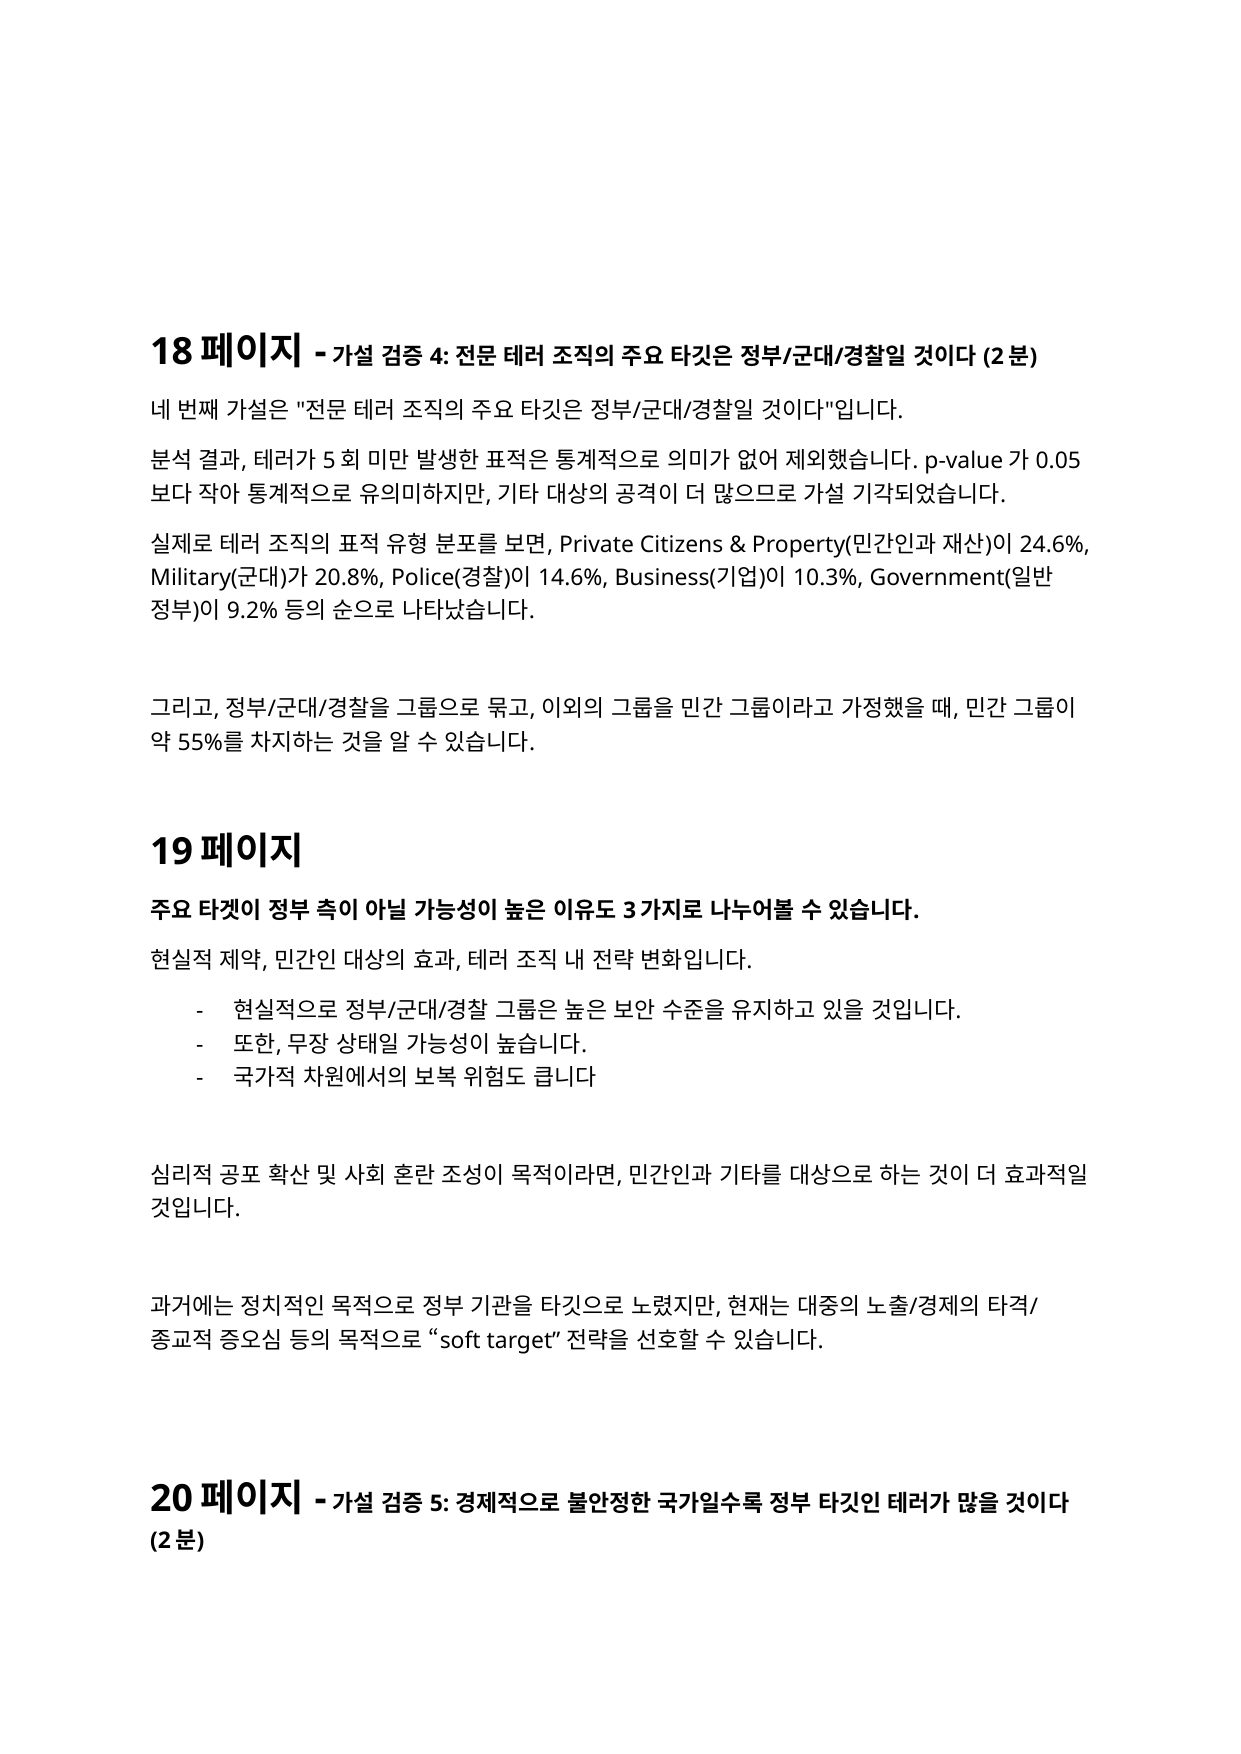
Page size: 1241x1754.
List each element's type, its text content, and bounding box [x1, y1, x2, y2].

text 18페이지 - 가설 검증 4: 전문 테러 조직의 주요 타깃은 정부/군대/경찰일 것이다 (2분) [150, 321, 1090, 375]
text 심리적 공포 확산 및 사회 혼란 조성이 목적이라면, 민간인과 기타를 대상으로 하는 것이 더 효과적일 것입니다. [150, 1157, 1090, 1224]
text 실제로 테러 조직의 표적 유형 분포를 보면, Private Citizens & Property(민간인과 재산)이 24.6%, Military(군대)가 20.8%, Police(경찰)이 14.6%, Business(기업)이 10.3%, Government(일반 정부)이 9.2% 등의 순으로 나타났습니다. [150, 525, 1090, 625]
text 과거에는 정치적인 목적으로 정부 기관을 타깃으로 노렸지만, 현재는 대중의 노출/경제의 타격/종교적 증오심 등의 목적으로 “soft target” 전략을 선호할 수 있습니다. [150, 1288, 1090, 1355]
text 19페이지 [150, 821, 1090, 876]
list 또한, 무장 상태일 가능성이 높습니다. [196, 1026, 1090, 1059]
text 분석 결과, 테러가 5회 미만 발생한 표적은 통계적으로 의미가 없어 제외했습니다. p-value가 0.05보다 작아 통계적으로 유의미하지만, 기타 대상의 공격이 더 많으므로 가설 기각되었습니다. [150, 442, 1090, 509]
text 그리고, 정부/군대/경찰을 그룹으로 묶고, 이외의 그룹을 민간 그룹이라고 가정했을 때, 민간 그룹이 약 55%를 차지하는 것을 알 수 있습니다. [150, 690, 1090, 757]
list 국가적 차원에서의 보복 위험도 큽니다 [196, 1059, 1090, 1092]
text 주요 타겟이 정부 측이 아닐 가능성이 높은 이유도 3가지로 나누어볼 수 있습니다. [150, 892, 1090, 926]
text 현실적 제약, 민간인 대상의 효과, 테러 조직 내 전략 변화입니다. [150, 942, 1090, 976]
list 현실적으로 정부/군대/경찰 그룹은 높은 보안 수준을 유지하고 있을 것입니다. [196, 992, 1090, 1026]
text 20페이지 - 가설 검증 5: 경제적으로 불안정한 국가일수록 정부 타깃인 테러가 많을 것이다 (2분) [150, 1467, 1090, 1555]
text 네 번째 가설은 "전문 테러 조직의 주요 타깃은 정부/군대/경찰일 것이다"입니다. [150, 392, 1090, 425]
